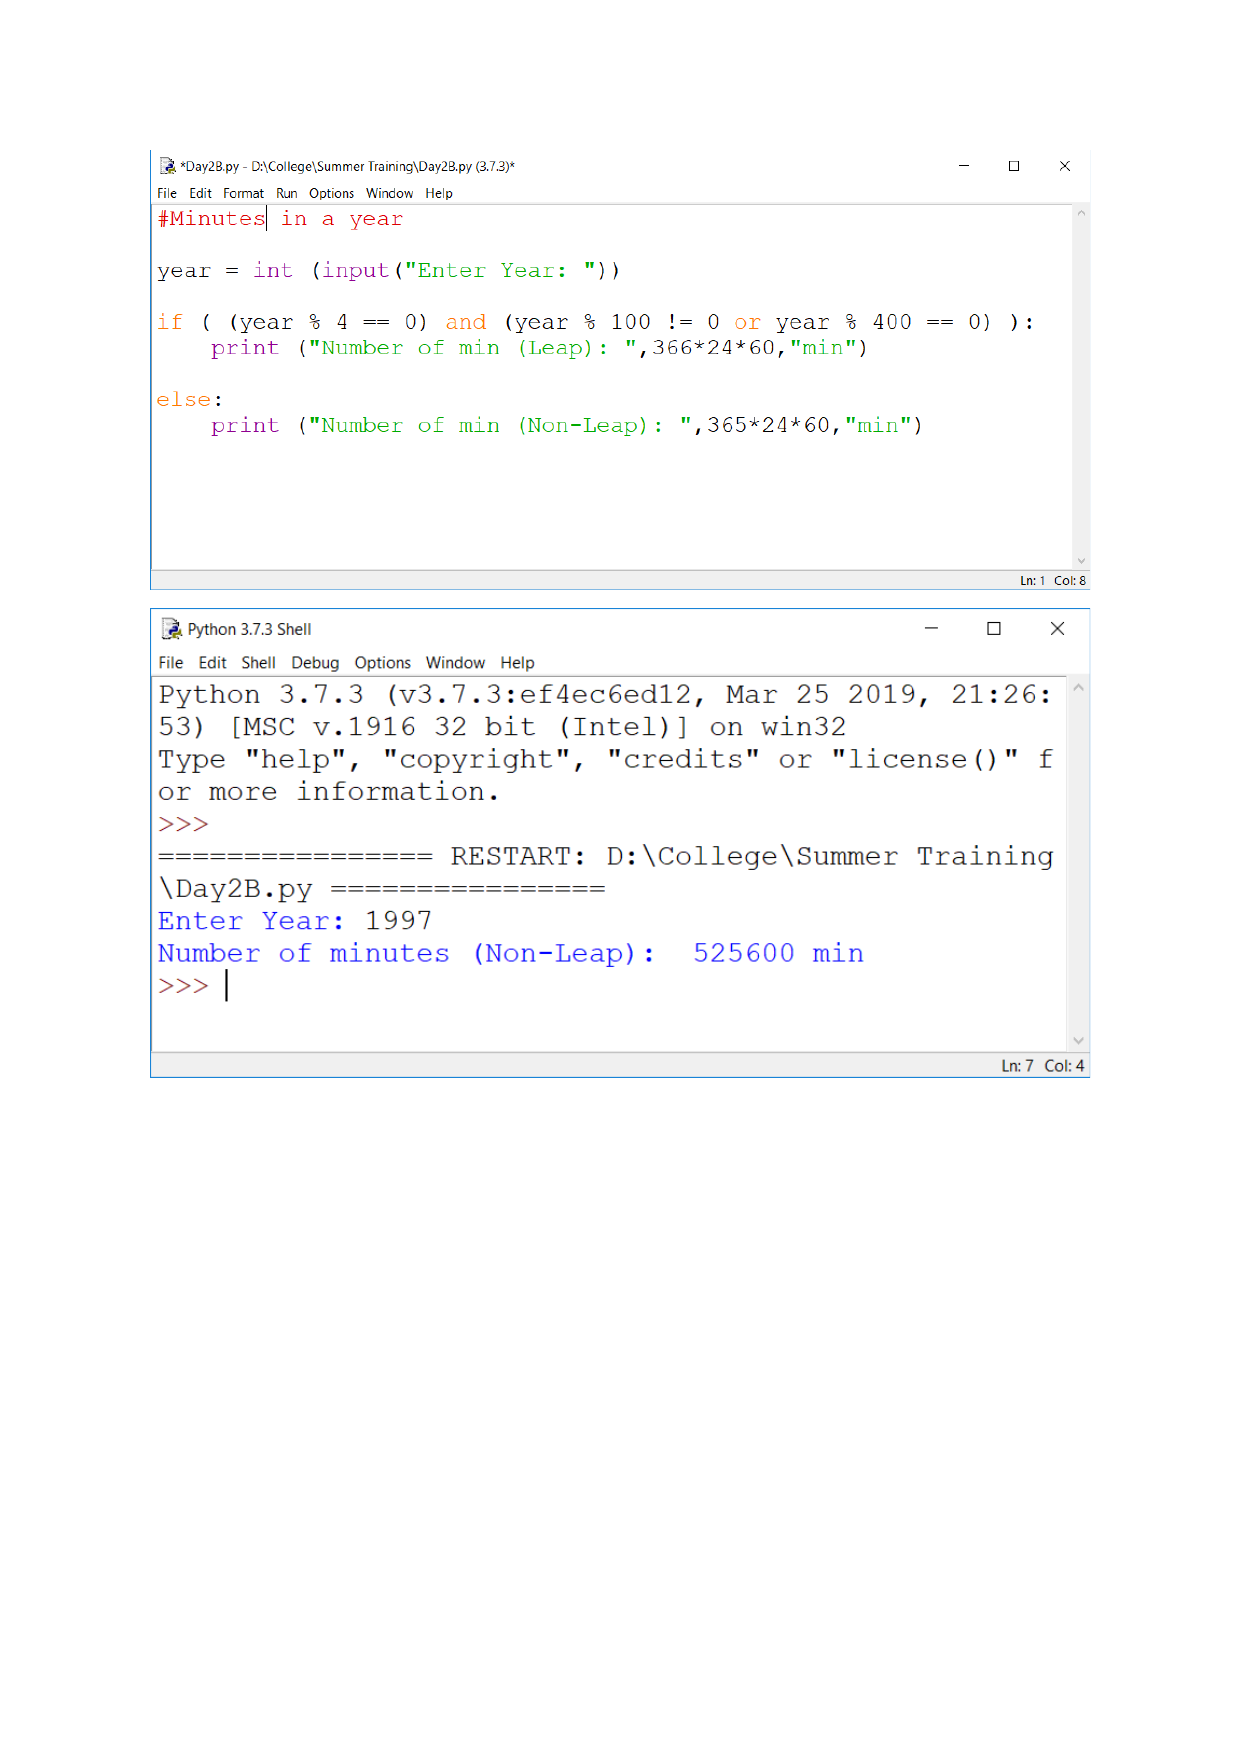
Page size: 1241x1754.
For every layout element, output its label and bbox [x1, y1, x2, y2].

picture [150, 608, 1091, 1078]
picture [150, 150, 1091, 590]
